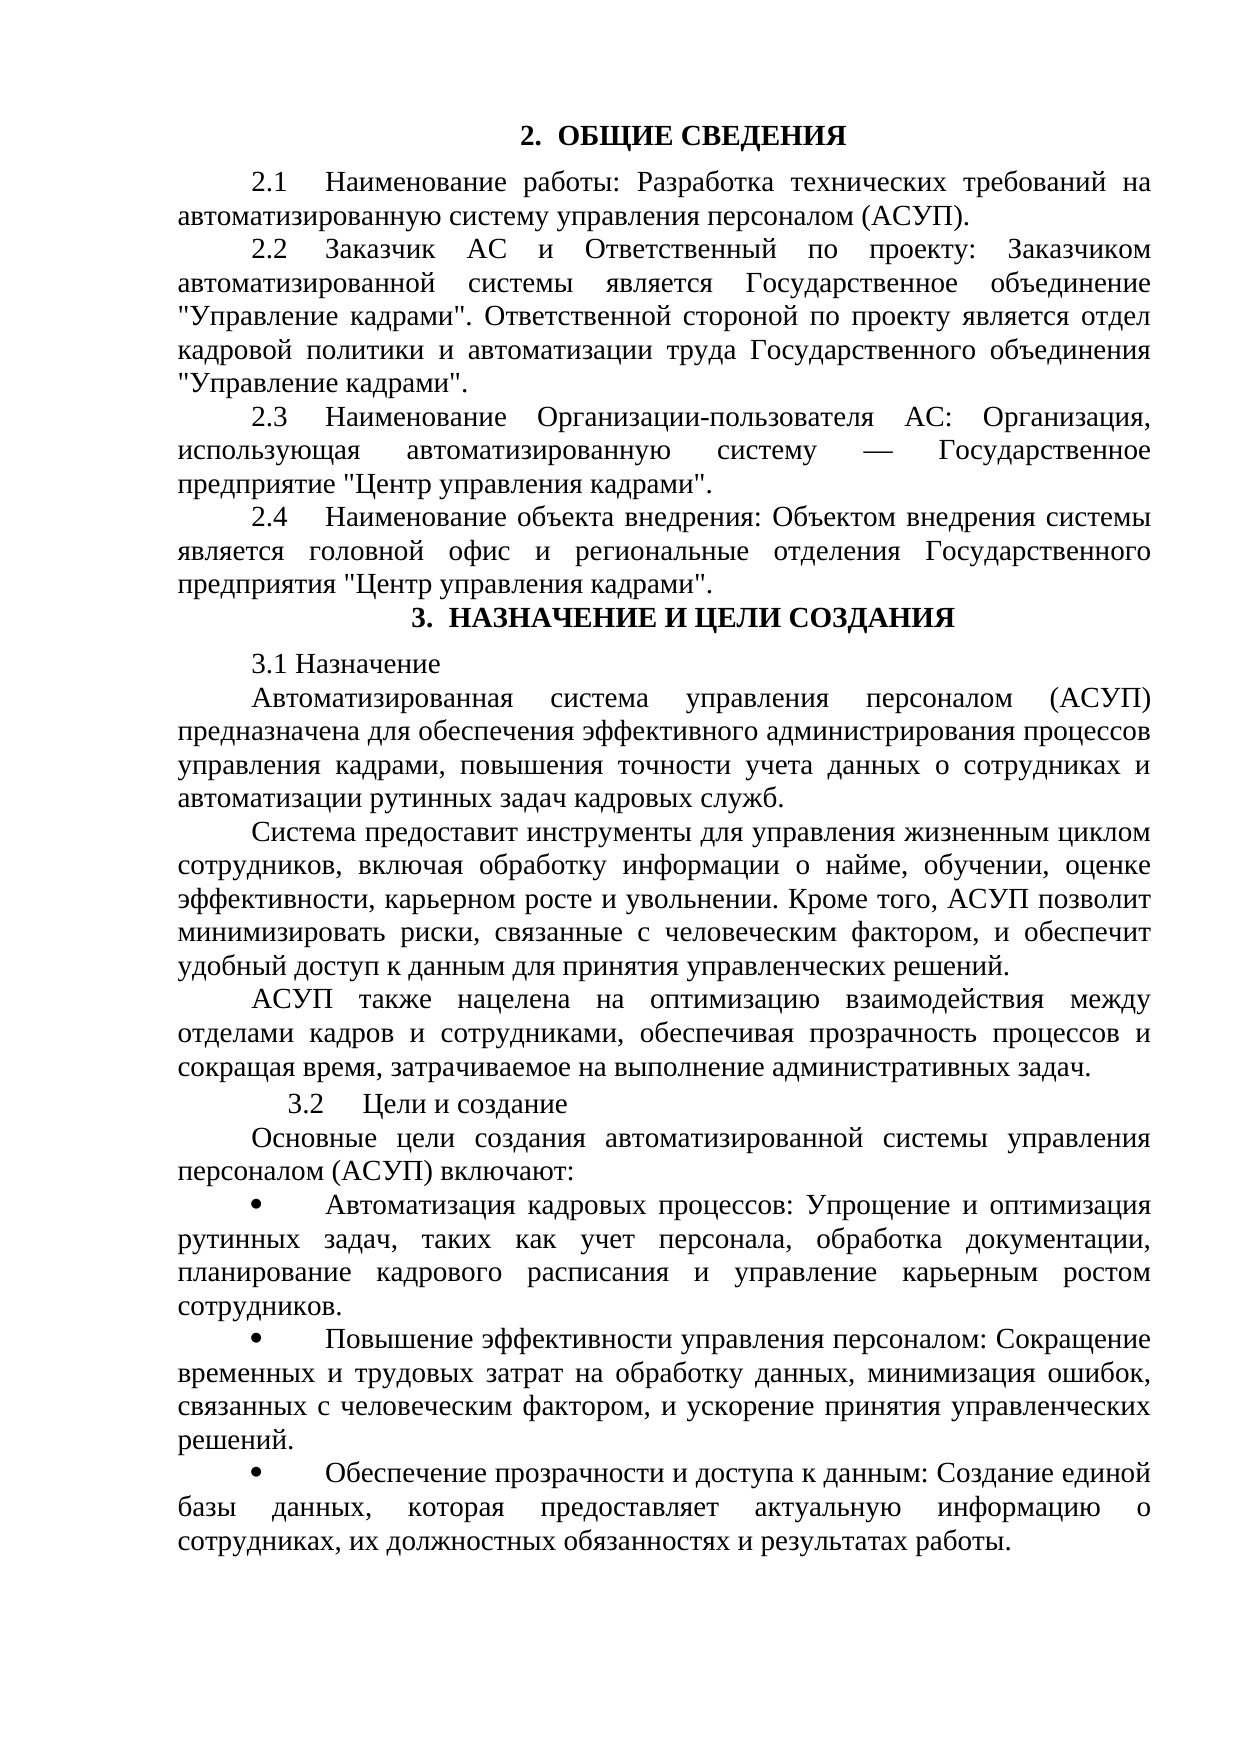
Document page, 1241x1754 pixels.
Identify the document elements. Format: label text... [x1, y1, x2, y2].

list Обеспечение прозрачности и доступа к данным: Создание единой базы данных, которая предоставляет актуальную информацию о сотрудниках, их должностных обязанностях и результатах работы. [177, 1456, 1152, 1556]
subtitle ОБЩИЕ СВЕДЕНИЯ [215, 118, 1152, 152]
subtitle НАЗНАЧЕНИЕ И ЦЕЛИ СОЗДАНИЯ [215, 600, 1152, 634]
list Заказчик АС и Ответственный по проекту: Заказчиком автоматизированной системы является Государственное объединение "Управление кадрами". Ответственной стороной по проекту является отдел кадровой политики и автоматизации труда Государственного объединения "Управление кадрами". [177, 231, 1152, 399]
list Автоматизация кадровых процессов: Упрощение и оптимизация рутинных задач, таких как учет персонала, обработка документации, планирование кадрового расписания и управление карьерным ростом сотрудников. [177, 1187, 1152, 1321]
list Наименование объекта внедрения: Объектом внедрения системы является головной офис и региональные отделения Государственного предприятия "Центр управления кадрами". [177, 499, 1152, 600]
text Система предоставит инструменты для управления жизненным циклом сотрудников, включая обработку информации о найме, обучении, оценке эффективности, карьерном росте и увольнении. Кроме того, АСУП позволит минимизировать риски, связанные с человеческим фактором, и обеспечит удобный доступ к данным для принятия управленческих решений. [177, 814, 1152, 982]
subtitle Назначение [251, 646, 1152, 680]
subtitle Цели и создание [287, 1086, 1152, 1120]
text Автоматизированная система управления персоналом (АСУП) предназначена для обеспечения эффективного администрирования процессов управления кадрами, повышения точности учета данных о сотрудниках и автоматизации рутинных задач кадровых служб. [177, 680, 1152, 814]
list Наименование работы: Разработка технических требований на автоматизированную систему управления персоналом (АСУП). [177, 164, 1152, 231]
list Повышение эффективности управления персоналом: Сокращение временных и трудовых затрат на обработку данных, минимизация ошибок, связанных с человеческим фактором, и ускорение принятия управленческих решений. [177, 1321, 1152, 1456]
text АСУП также нацелена на оптимизацию взаимодействия между отделами кадров и сотрудниками, обеспечивая прозрачность процессов и сокращая время, затрачиваемое на выполнение административных задач. [177, 982, 1152, 1082]
list Наименование Организации-пользователя АС: Организация, использующая автоматизированную систему — Государственное предприятие "Центр управления кадрами". [177, 399, 1152, 499]
text Основные цели создания автоматизированной системы управления персоналом (АСУП) включают: [177, 1120, 1152, 1187]
